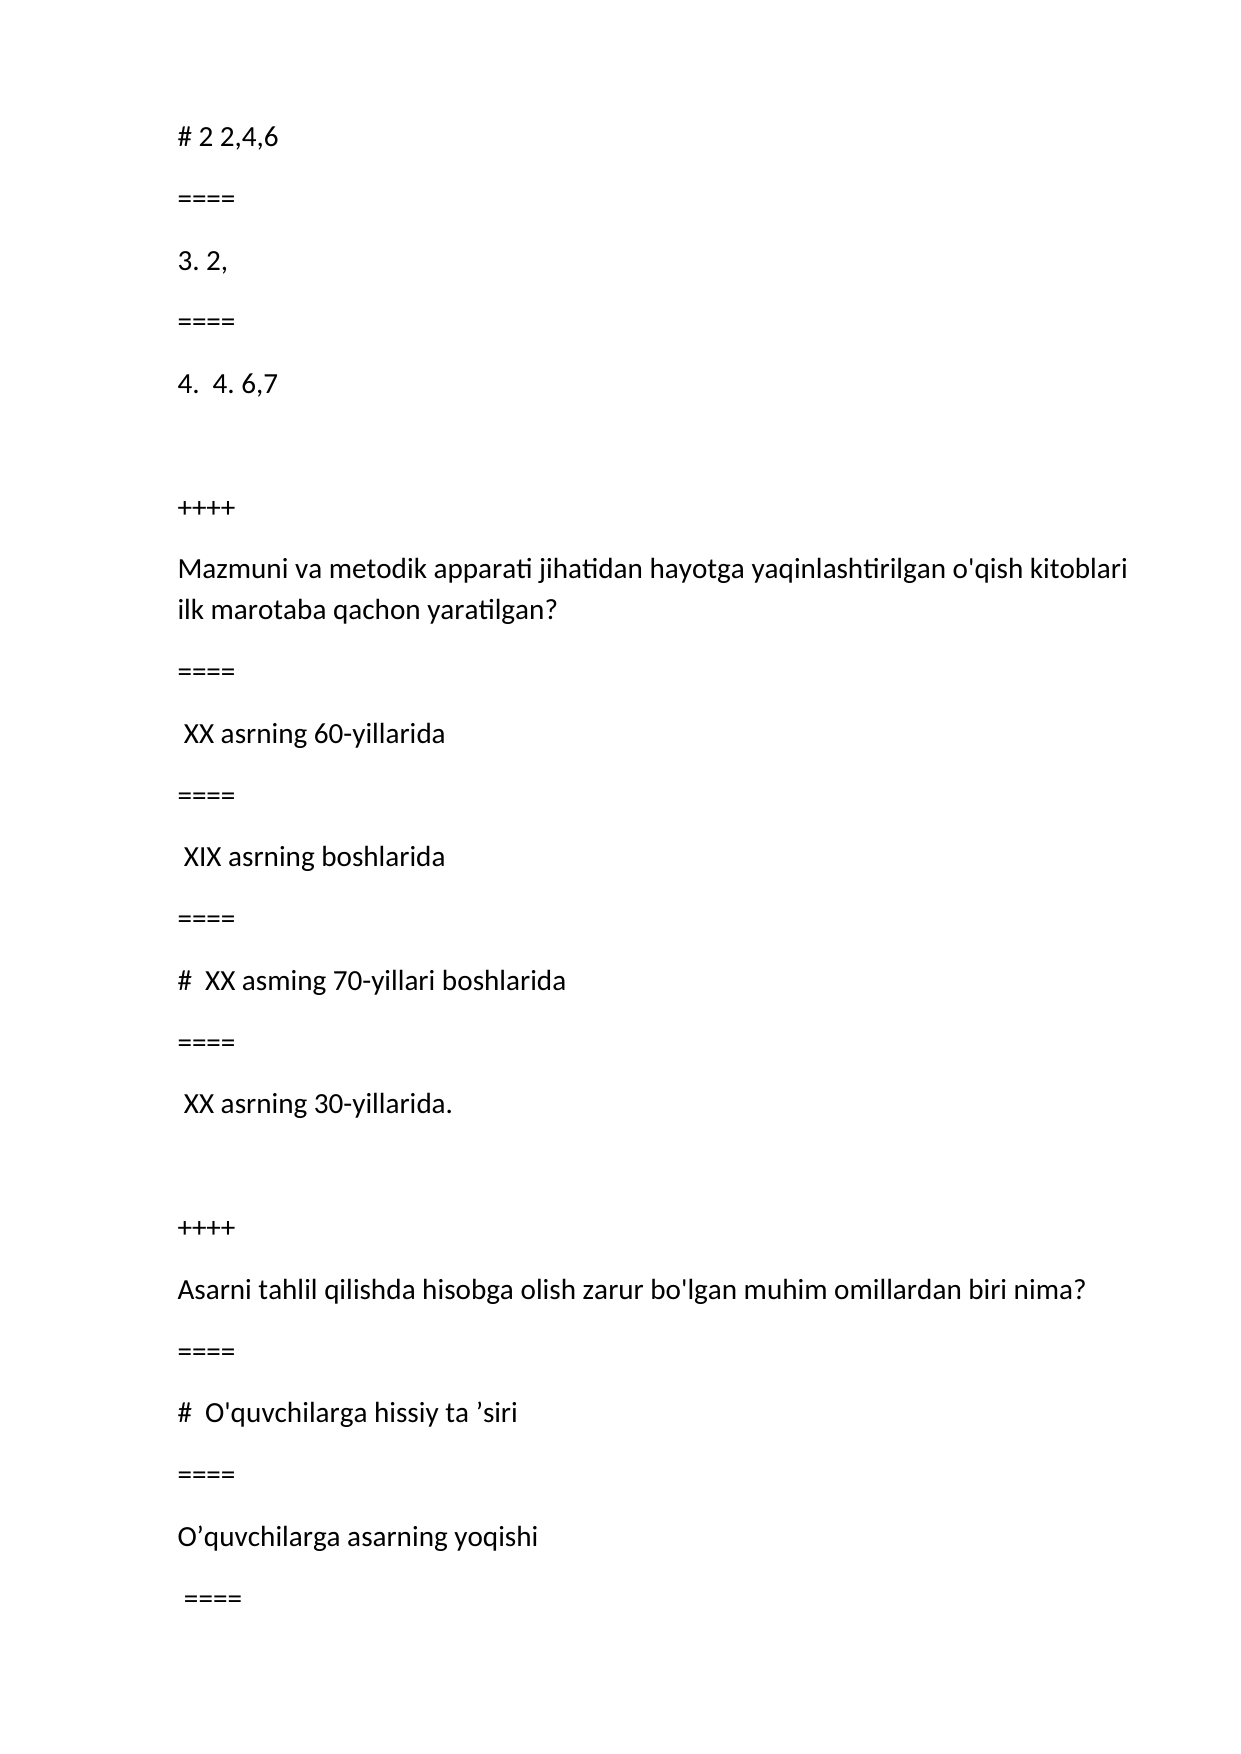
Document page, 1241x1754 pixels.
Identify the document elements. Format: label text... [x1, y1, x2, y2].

text Mazmuni va metodik apparati jihatidan hayotga yaqinlashtirilgan o'qish kitoblari ilk marotaba qachon yaratilgan? [177, 551, 1152, 627]
text ==== [177, 303, 1152, 339]
text # 2 2,4,6 [177, 118, 1152, 154]
text ==== [177, 1024, 1152, 1059]
text ==== [177, 1333, 1152, 1368]
text XX asrning 60-yillarida [177, 715, 1152, 751]
text ==== [177, 900, 1152, 936]
text ==== [177, 653, 1152, 689]
text ==== [177, 1580, 1152, 1615]
text # XX asming 70-yillari boshlarida [177, 962, 1152, 998]
text XIX asrning boshlarida [177, 838, 1152, 874]
text Asarni tahlil qilishda hisobga olish zarur bo'lgan muhim omillardan biri nima? [177, 1271, 1152, 1307]
text ==== [177, 180, 1152, 216]
text XX asrning 30-yillarida. [177, 1086, 1152, 1121]
text ++++ [177, 489, 1152, 524]
text ==== [177, 777, 1152, 812]
text # O'quvchilarga hissiy ta ’siri [177, 1394, 1152, 1430]
text O’quvchilarga asarning yoqishi [177, 1518, 1152, 1554]
text ++++ [177, 1209, 1152, 1245]
text ==== [177, 1456, 1152, 1492]
text 3. 2, [177, 242, 1152, 277]
text 4. 4. 6,7 [177, 365, 1152, 401]
